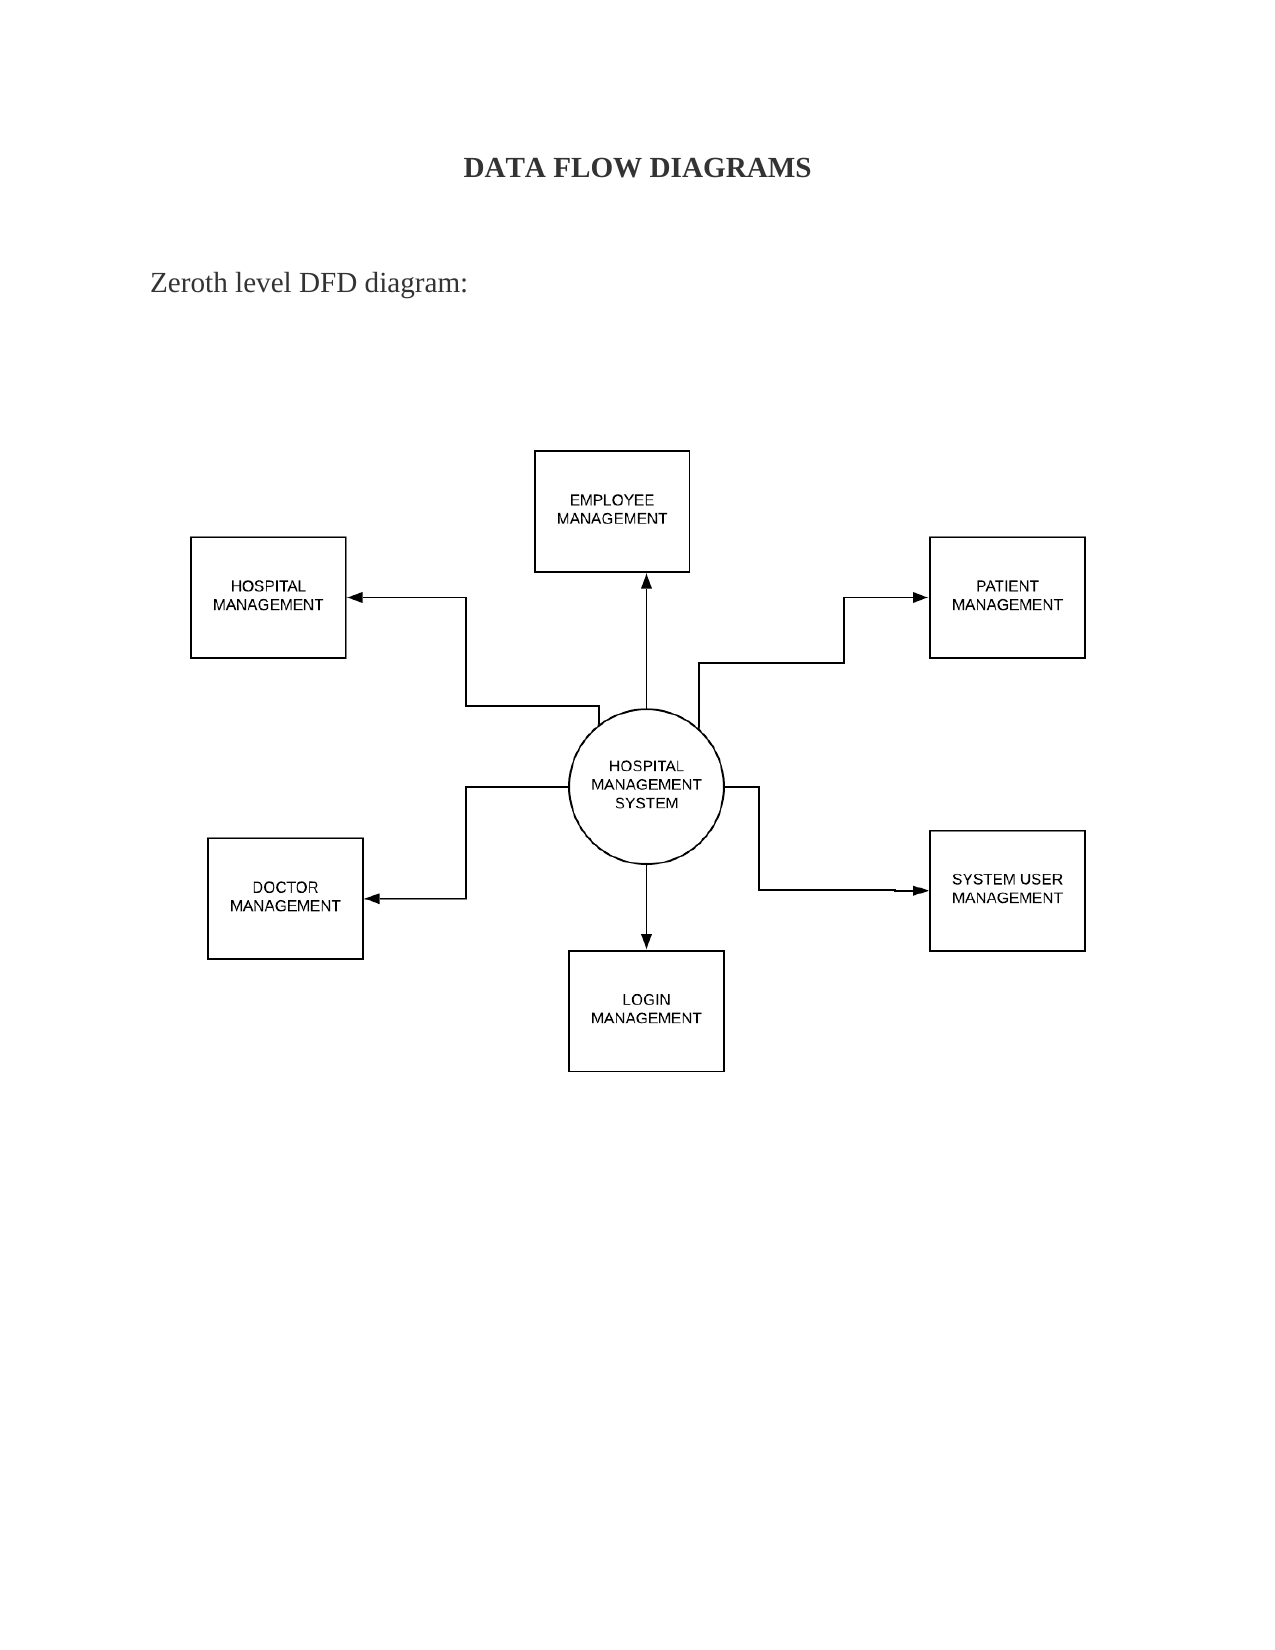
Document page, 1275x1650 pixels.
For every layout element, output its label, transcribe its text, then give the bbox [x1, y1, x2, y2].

text DATA FLOW DIAGRAMS [150, 150, 1125, 183]
text Zeroth level DFD diagram: [150, 266, 1125, 299]
picture [150, 419, 1157, 1141]
